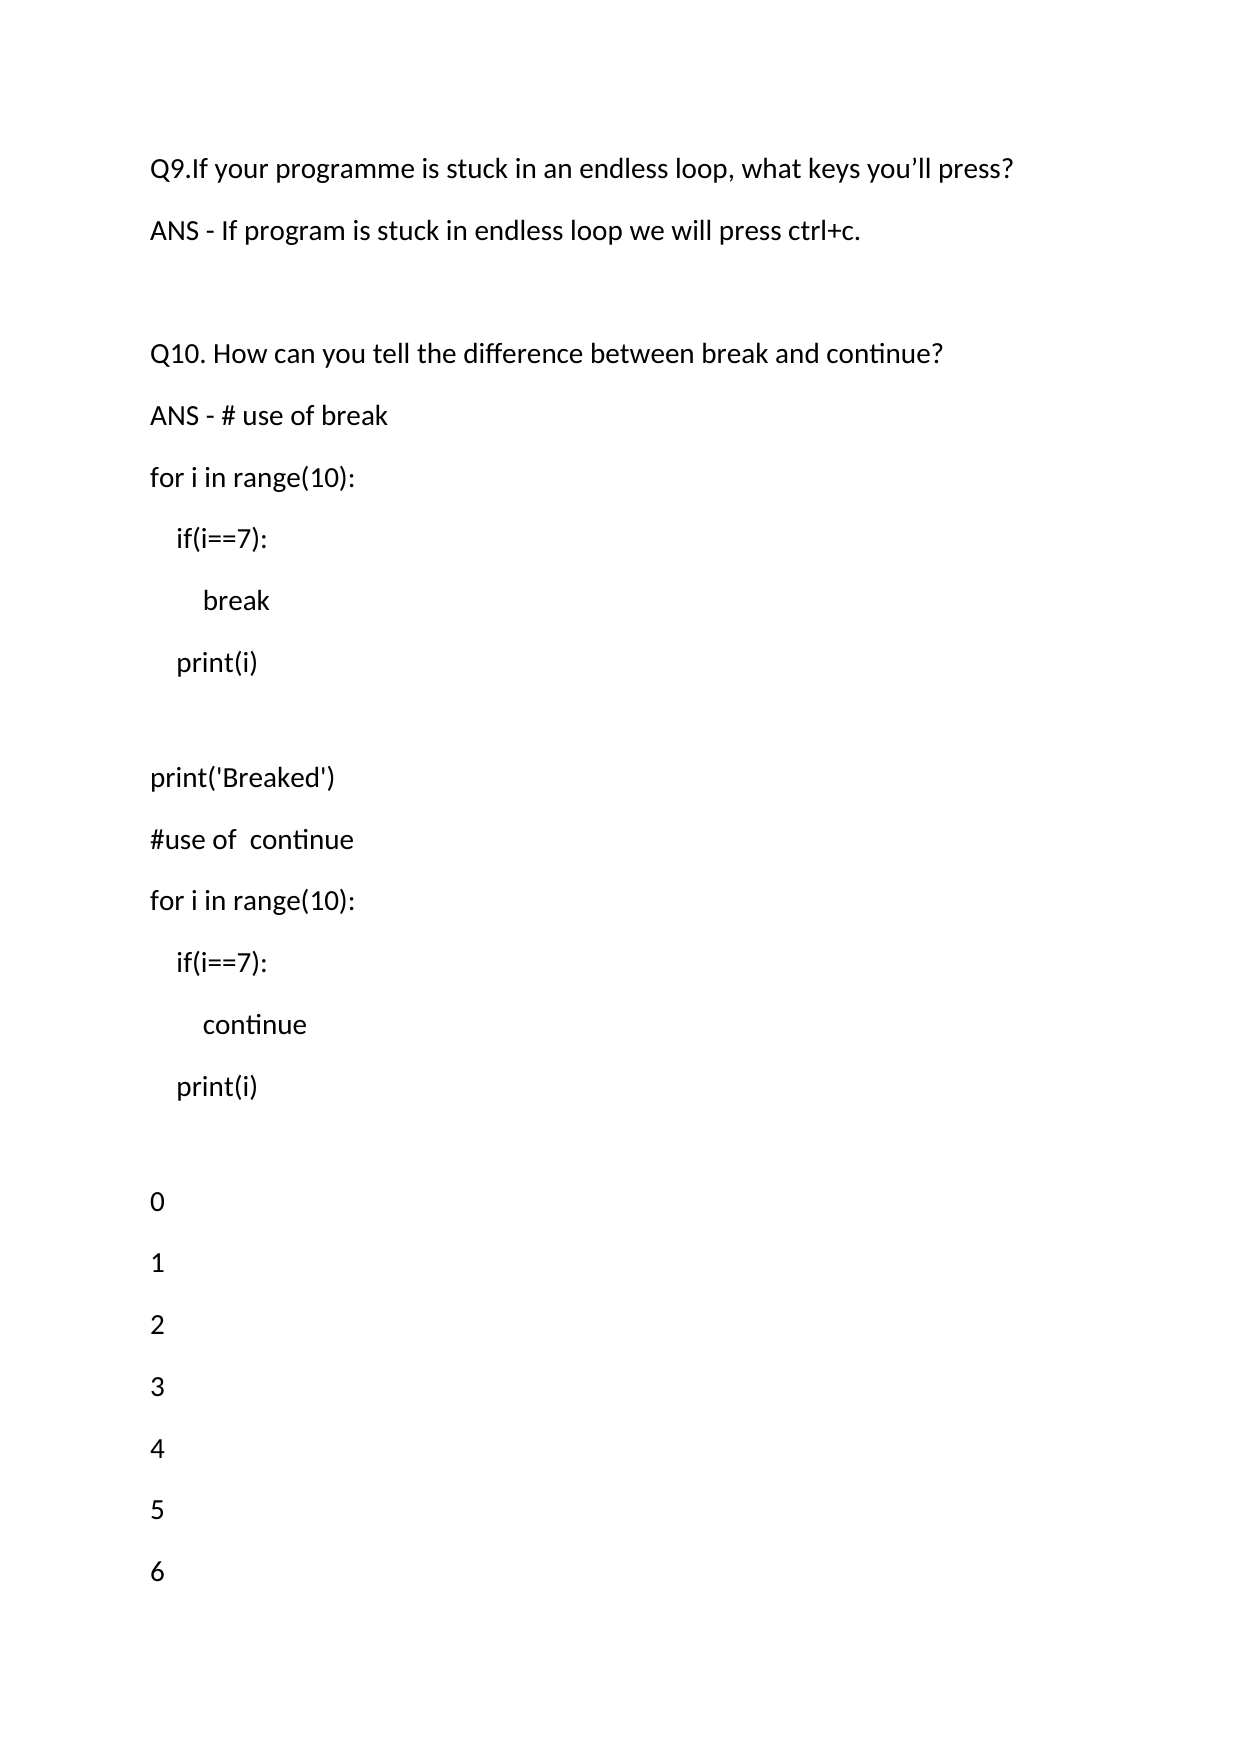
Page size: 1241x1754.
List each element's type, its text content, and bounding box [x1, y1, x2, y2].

text 1 [150, 1244, 1090, 1280]
text print('Breaked') [150, 759, 1090, 794]
text print(i) [150, 644, 1090, 680]
text break [150, 582, 1090, 618]
text ANS - If program is stuck in endless loop we will press ctrl+c. [150, 212, 1090, 247]
text 0 [150, 1183, 1090, 1218]
text if(i==7): [150, 521, 1090, 556]
text for i in range(10): [150, 882, 1090, 918]
text print(i) [150, 1068, 1090, 1103]
text 3 [150, 1368, 1090, 1403]
text for i in range(10): [150, 459, 1090, 494]
text #use of continue [150, 821, 1090, 856]
text 5 [150, 1491, 1090, 1527]
text Q10. How can you tell the difference between break and continue? [150, 335, 1090, 371]
text if(i==7): [150, 944, 1090, 980]
text continue [150, 1006, 1090, 1042]
text ANS - # use of break [150, 397, 1090, 433]
text 6 [150, 1553, 1090, 1589]
text 4 [150, 1430, 1090, 1465]
text 2 [150, 1306, 1090, 1342]
text Q9.If your programme is stuck in an endless loop, what keys you’ll press? [150, 150, 1090, 186]
